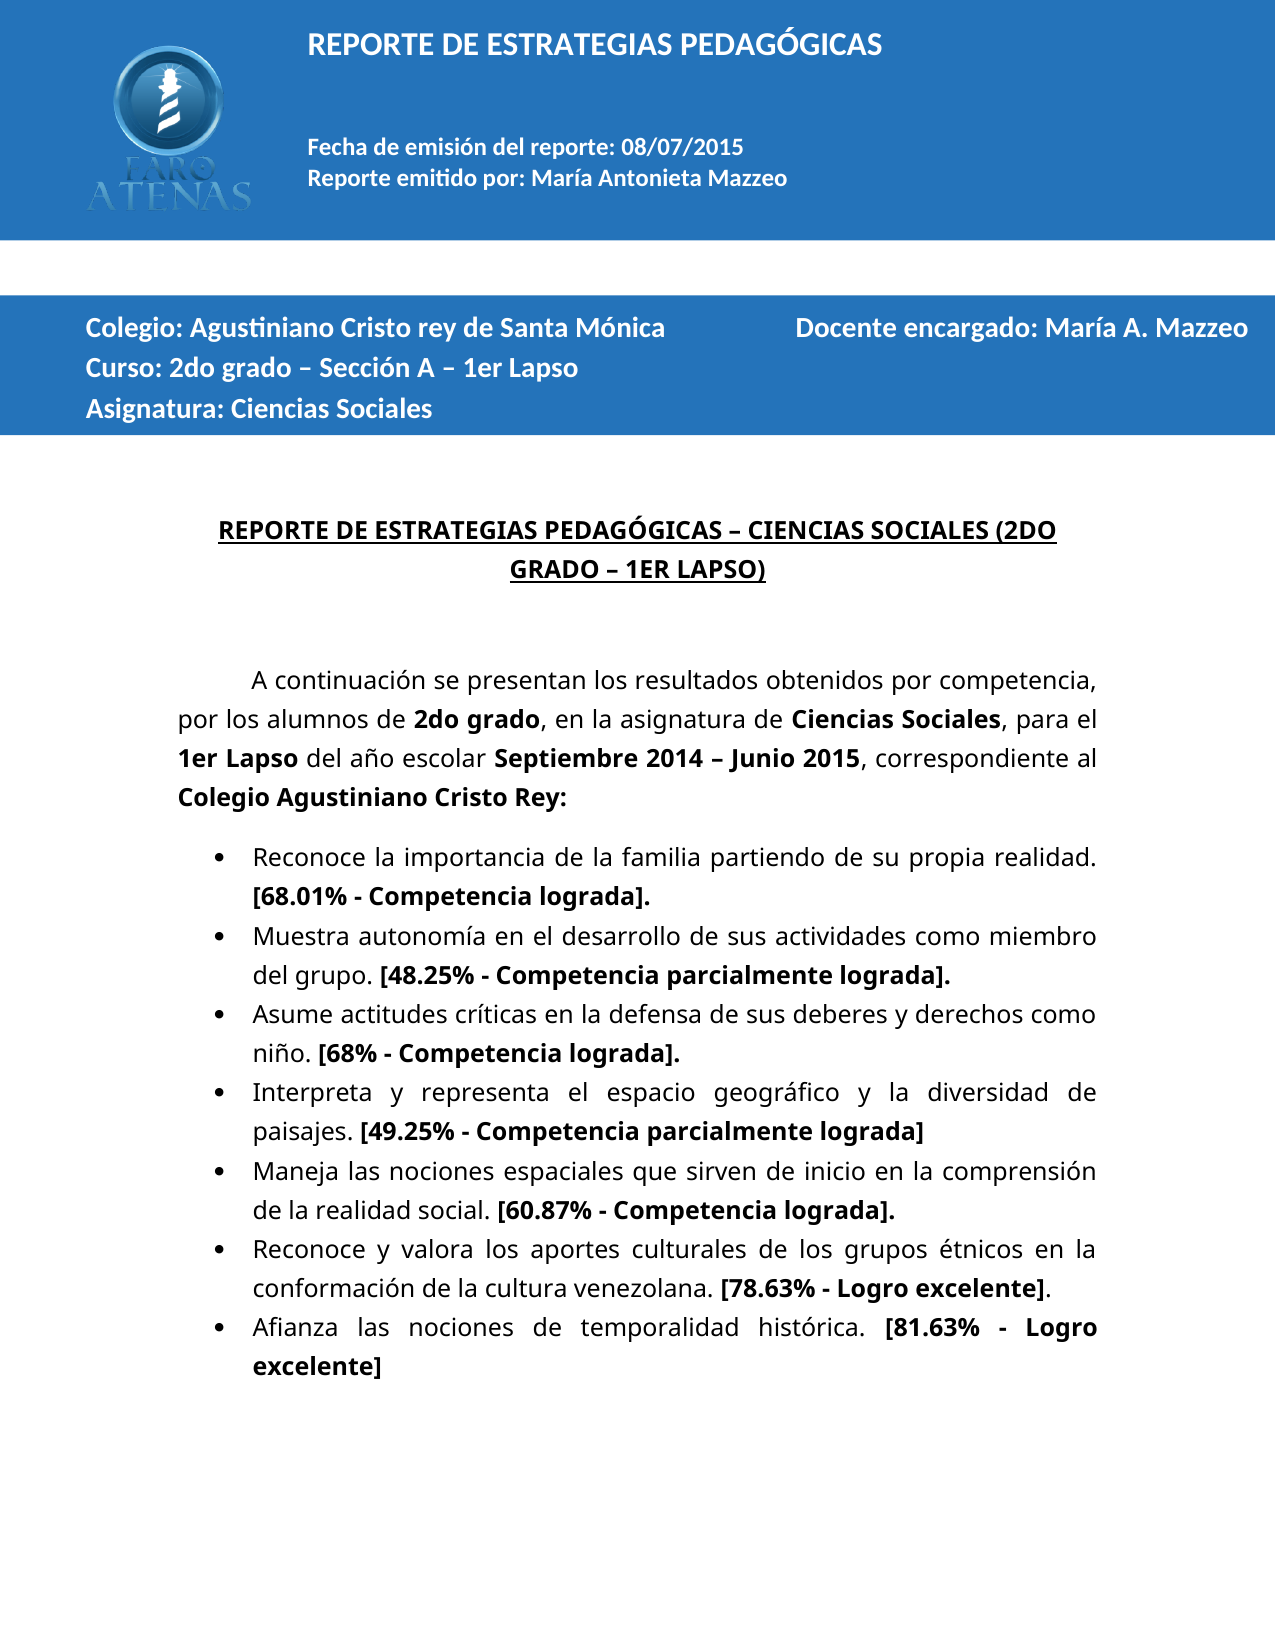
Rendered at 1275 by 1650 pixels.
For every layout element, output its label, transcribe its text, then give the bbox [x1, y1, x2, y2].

list Interpreta y representa el espacio geográfico y la diversidad de paisajes. [49.25% - Competencia parcialmente lograda] [215, 1075, 1098, 1148]
list Muestra autonomía en el desarrollo de sus actividades como miembro del grupo. [48.25% - Competencia parcialmente lograda]. [215, 918, 1098, 991]
list Reconoce y valora los aportes culturales de los grupos étnicos en la conformación de la cultura venezolana. [78.63% - Logro excelente]. [215, 1231, 1098, 1305]
list Afianza las nociones de temporalidad histórica. [81.63% - Logro excelente] [215, 1310, 1098, 1383]
picture [67, 0, 269, 241]
list Asume actitudes críticas en la defensa de sus deberes y derechos como niño. [68% - Competencia lograda]. [215, 996, 1098, 1070]
list Maneja las nociones espaciales que sirven de inicio en la comprensión de la realidad social. [60.87% - Competencia lograda]. [215, 1153, 1098, 1226]
list Reconoce la importancia de la familia partiendo de su propia realidad. [68.01% - Competencia lograda]. [215, 840, 1098, 913]
text A continuación se presentan los resultados obtenidos por competencia, por los alumnos de 2do grado, en la asignatura de Ciencias Sociales, para el 1er Lapso del año escolar Septiembre 2014 – Junio 2015, correspondiente al Colegio Agustiniano Cristo Rey: [177, 662, 1098, 814]
text REPORTE DE ESTRATEGIAS PEDAGÓGICAS – CIENCIAS SOCIALES (2DO GRADO – 1ER LAPSO) [177, 513, 1098, 586]
